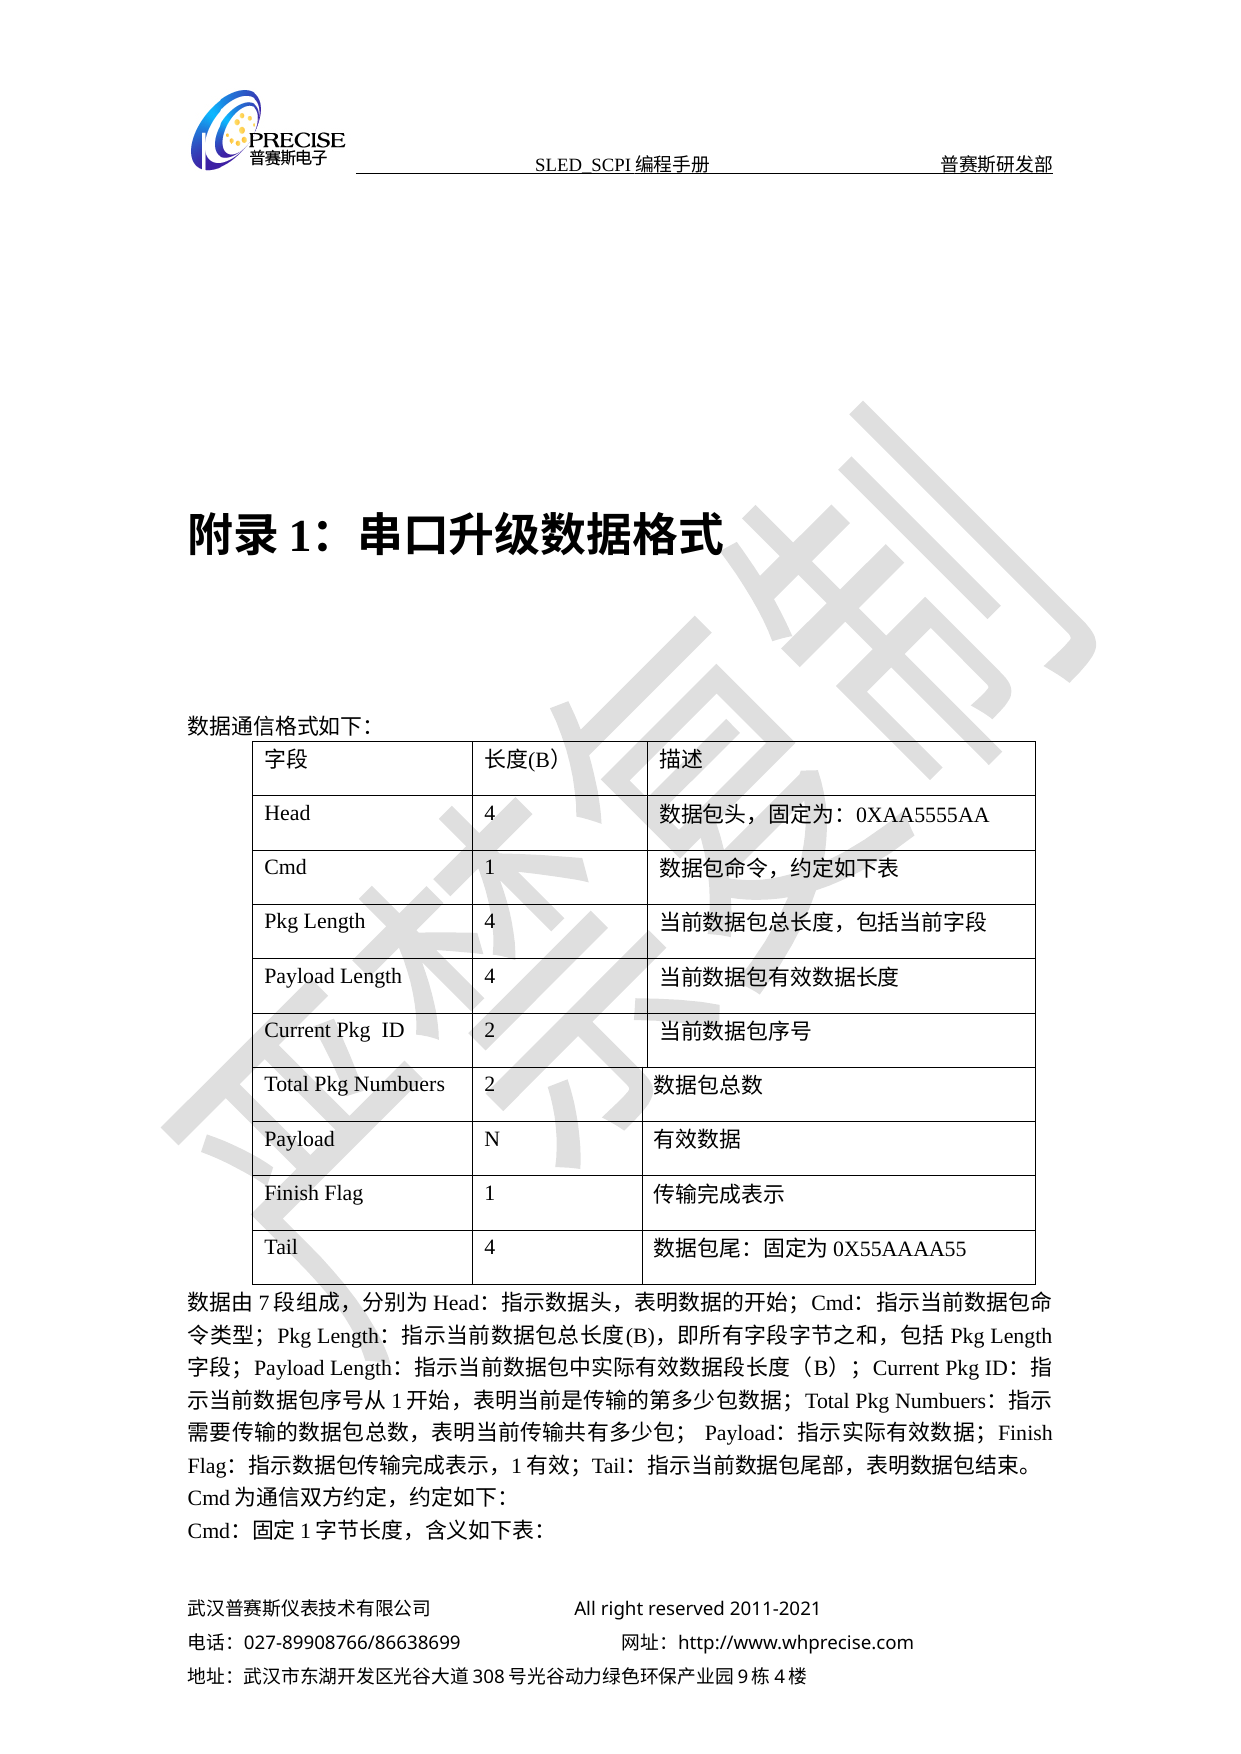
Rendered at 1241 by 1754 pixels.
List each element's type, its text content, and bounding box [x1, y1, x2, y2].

text 数据由7段组成，分别为Head：指示数据头，表明数据的开始；Cmd：指示当前数据包命令类型；Pkg Length：指示当前数据包总长度(B)，即所有字段字节之和，包括Pkg Length字段；Payload Length：指示当前数据包中实际有效数据段长度（B）；Current Pkg ID：指示当前数据包序号从1开始，表明当前是传输的第多少包数据；Total Pkg Numbuers：指示需要传输的数据包总数，表明当前传输共有多少包； Payload：指示实际有效数据；Finish Flag：指示数据包传输完成表示，1有效；Tail：指示当前数据包尾部，表明数据包结束。 [187, 1285, 1053, 1480]
table_cell Payload [253, 1122, 472, 1175]
table_cell 4 [473, 905, 647, 958]
text 数据通信格式如下： [187, 708, 1053, 741]
table_cell 数据包尾：固定为0X55AAAA55 [643, 1231, 1035, 1284]
table_cell Current Pkg ID [253, 1014, 472, 1067]
table_cell 数据包命令，约定如下表 [648, 851, 1035, 904]
table_cell 数据包总数 [643, 1068, 1035, 1121]
text Cmd为通信双方约定，约定如下： [187, 1480, 1053, 1512]
table_cell 有效数据 [643, 1122, 1035, 1175]
table_cell 2 [473, 1068, 642, 1121]
table_cell Cmd [253, 851, 472, 904]
table_header 字段 [253, 742, 472, 795]
table_cell 1 [473, 851, 647, 904]
table_cell Head [253, 796, 472, 849]
table_cell 传输完成表示 [643, 1176, 1035, 1229]
table_cell 4 [473, 796, 647, 849]
table_cell Tail [253, 1231, 472, 1284]
table_cell 2 [473, 1014, 647, 1067]
text Cmd：固定1字节长度，含义如下表： [187, 1512, 1053, 1545]
table_cell Total Pkg Numbuers [253, 1068, 472, 1121]
picture [187, 88, 356, 172]
table_cell Payload Length [253, 959, 472, 1012]
table_cell 1 [473, 1176, 642, 1229]
table_cell 当前数据包有效数据长度 [648, 959, 1035, 1012]
table_cell 数据包头，固定为：0XAA5555AA [648, 796, 1035, 849]
subtitle 附录1：串口升级数据格式 [187, 483, 1053, 581]
table_header 长度(B） [473, 742, 647, 795]
table_header 描述 [648, 742, 1035, 795]
table_cell 当前数据包总长度，包括当前字段 [648, 905, 1035, 958]
table_cell Pkg Length [253, 905, 472, 958]
table_cell 4 [473, 1231, 642, 1284]
table_cell 当前数据包序号 [648, 1014, 1035, 1067]
table_cell N [473, 1122, 642, 1175]
table_cell Finish Flag [253, 1176, 472, 1229]
table_cell 4 [473, 959, 647, 1012]
